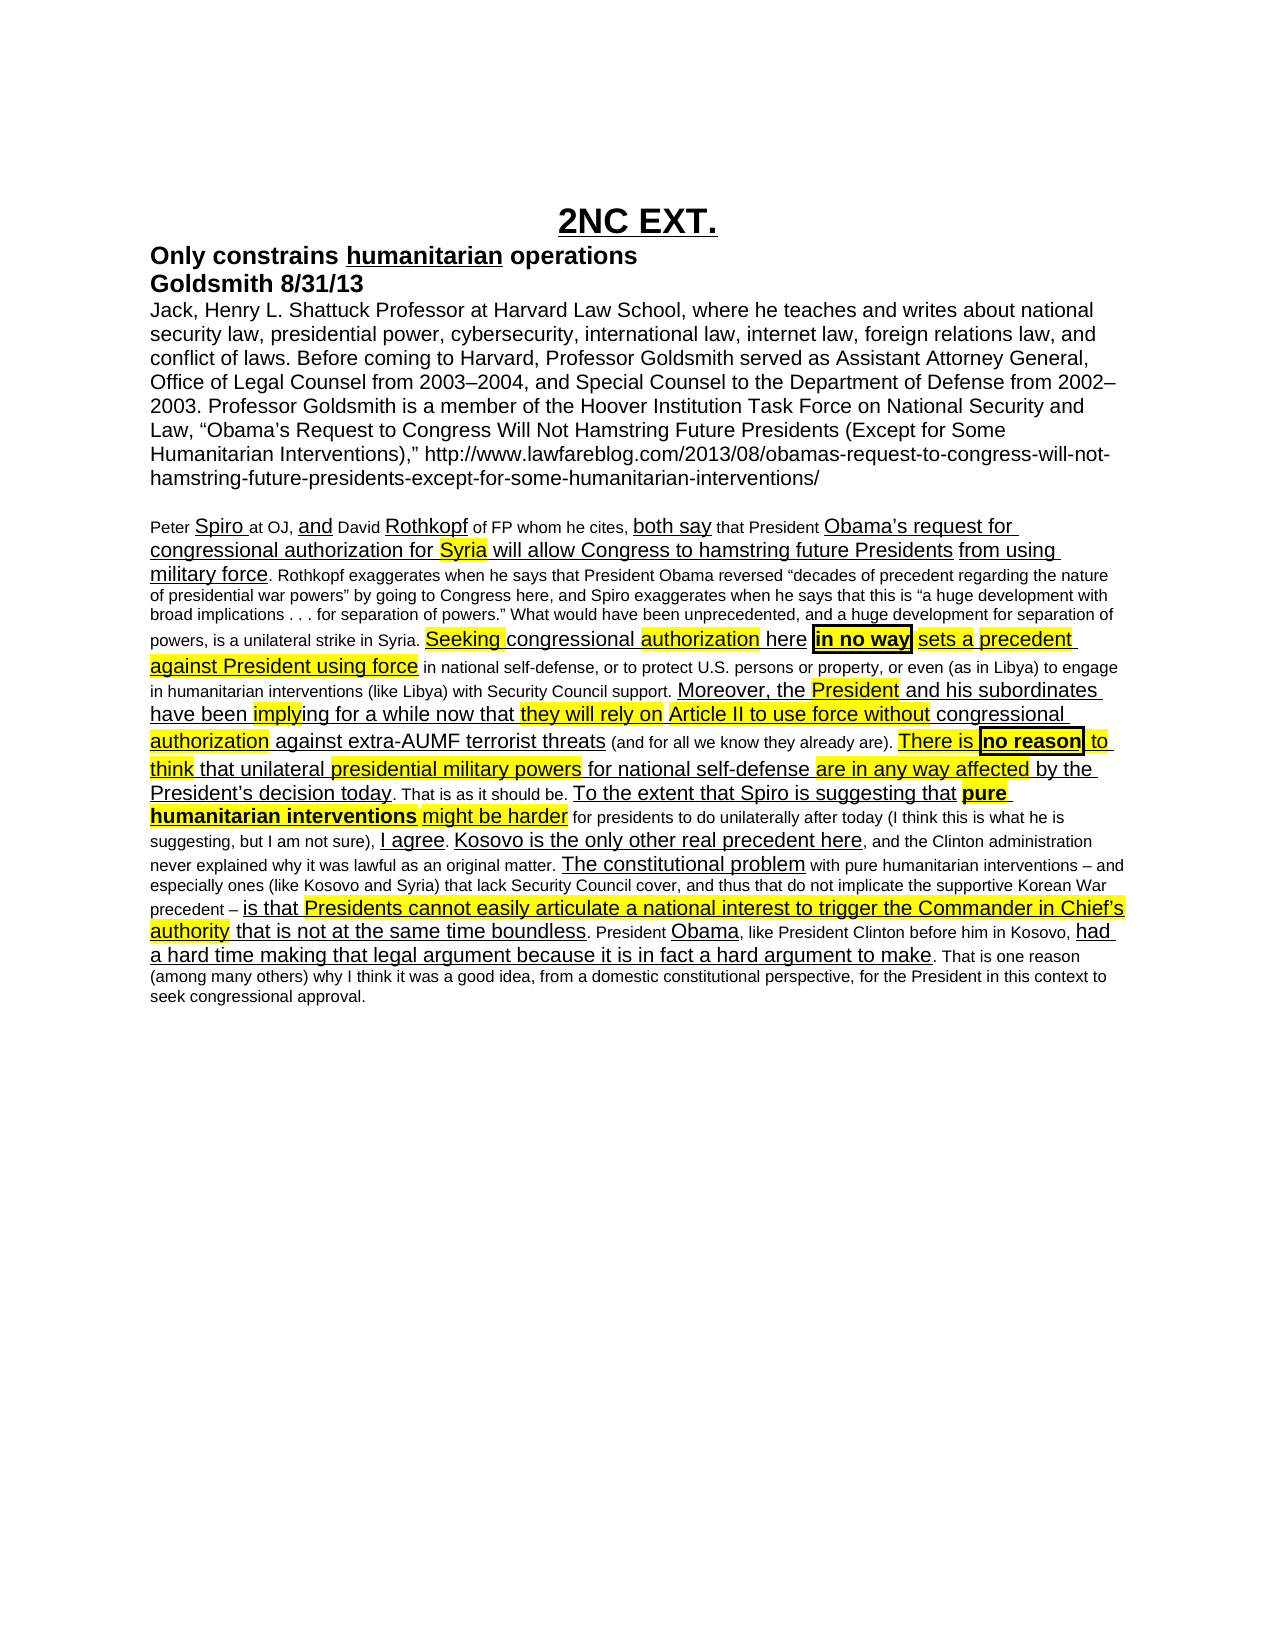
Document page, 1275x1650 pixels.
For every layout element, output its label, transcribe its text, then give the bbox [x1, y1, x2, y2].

text Peter Spiro at OJ, and David Rothkopf of FP whom he cites, both say that President Obama’s request for congressional authorization for Syria will allow Congress to hamstring future Presidents from using military force. Rothkopf exaggerates when he says that President Obama reversed “decades of precedent regarding the nature of presidential war powers” by going to Congress here, and Spiro exaggerates when he says that this is “a huge development with broad implications . . . for separation of powers.” What would have been unprecedented, and a huge development for separation of powers, is a unilateral strike in Syria. Seeking congressional authorization here in no way sets a precedent against President using force in national self-defense, or to protect U.S. persons or property, or even (as in Libya) to engage in humanitarian interventions (like Libya) with Security Council support. Moreover, the President and his subordinates have been implying for a while now that they will rely on Article II to use force without congressional authorization against extra-AUMF terrorist threats (and for all we know they already are). There is no reason to think that unilateral presidential military powers for national self-defense are in any way affected by the President’s decision today. That is as it should be. To the extent that Spiro is suggesting that pure humanitarian interventions might be harder for presidents to do unilaterally after today (I think this is what he is suggesting, but I am not sure), I agree. Kosovo is the only other real precedent here, and the Clinton administration never explained why it was lawful as an original matter. The constitutional problem with pure humanitarian interventions – and especially ones (like Kosovo and Syria) that lack Security Council cover, and thus that do not implicate the supportive Korean War precedent – is that Presidents cannot easily articulate a national interest to trigger the Commander in Chief’s authority that is not at the same time boundless. President Obama, like President Clinton before him in Kosovo, had a hard time making that legal argument because it is in fact a hard argument to make. That is one reason (among many others) why I think it was a good idea, from a domestic constitutional perspective, for the President in this context to seek congressional approval. [150, 514, 1125, 1006]
subtitle 2nc ext. [150, 200, 1125, 241]
text Only constrains humanitarian operations [150, 241, 1125, 269]
text Goldsmith 8/31/13 [150, 269, 1125, 298]
text Jack, Henry L. Shattuck Professor at Harvard Law School, where he teaches and writes about national security law, presidential power, cybersecurity, international law, internet law, foreign relations law, and conflict of laws. Before coming to Harvard, Professor Goldsmith served as Assistant Attorney General, Office of Legal Counsel from 2003–2004, and Special Counsel to the Department of Defense from 2002–2003. Professor Goldsmith is a member of the Hoover Institution Task Force on National Security and Law, “Obama’s Request to Congress Will Not Hamstring Future Presidents (Except for Some Humanitarian Interventions),” http://www.lawfareblog.com/2013/08/obamas-request-to-congress-will-not-hamstring-future-presidents-except-for-some-humanitarian-interventions/ [150, 298, 1125, 490]
